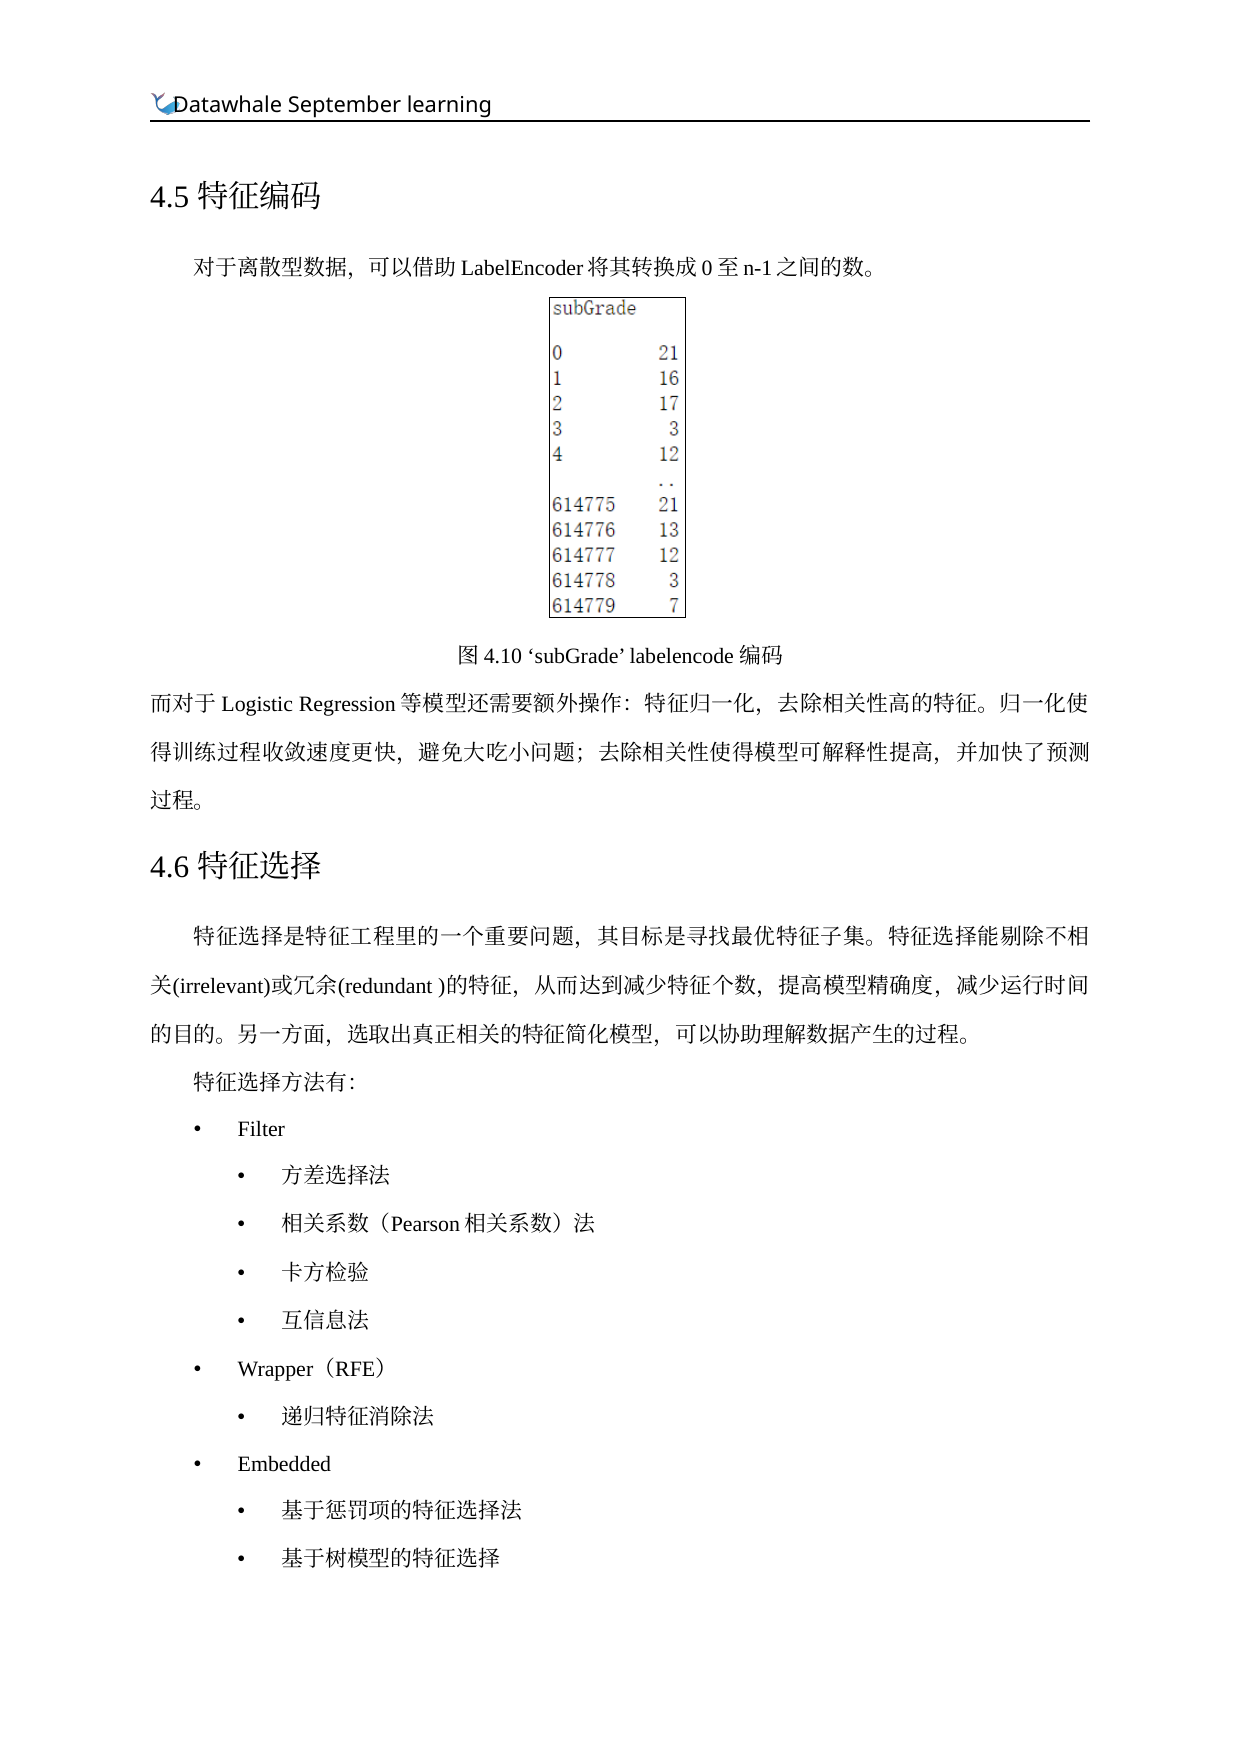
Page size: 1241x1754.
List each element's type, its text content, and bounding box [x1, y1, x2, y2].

text 对于离散型数据，可以借助LabelEncoder将其转换成0至n-1之间的数。 [150, 249, 1090, 282]
list 互信息法 [150, 1303, 1090, 1335]
list 方差选择法 [150, 1158, 1090, 1190]
text 4.5 特征编码 [150, 162, 1090, 227]
list Filter [150, 1113, 1090, 1145]
text 特征选择是特征工程里的一个重要问题，其目标是寻找最优特征子集。特征选择能剔除不相关(irrelevant)或冗余(redundant )的特征，从而达到减少特征个数，提高模型精确度，减少运行时间的目的。另一方面，选取出真正相关的特征简化模型，可以协助理解数据产生的过程。 [150, 919, 1090, 1049]
text 特征选择方法有： [150, 1064, 1090, 1097]
picture [550, 298, 685, 617]
list Wrapper（RFE） [150, 1351, 1090, 1383]
list 卡方检验 [150, 1254, 1090, 1287]
list 基于惩罚项的特征选择法 [150, 1492, 1090, 1525]
text 而对于Logistic Regression等模型还需要额外操作：特征归一化，去除相关性高的特征。归一化使得训练过程收敛速度更快，避免大吃小问题；去除相关性使得模型可解释性提高，并加快了预测过程。 [150, 686, 1090, 816]
list Embedded [150, 1447, 1090, 1480]
list 递归特征消除法 [150, 1399, 1090, 1432]
list 基于树模型的特征选择 [150, 1541, 1090, 1573]
text 图4.10 ‘subGrade’ labelencode 编码 [150, 637, 1090, 670]
text 4.6 特征选择 [150, 831, 1090, 896]
list 相关系数（Pearson相关系数）法 [150, 1206, 1090, 1239]
picture [176, 98, 181, 110]
picture [150, 88, 181, 119]
